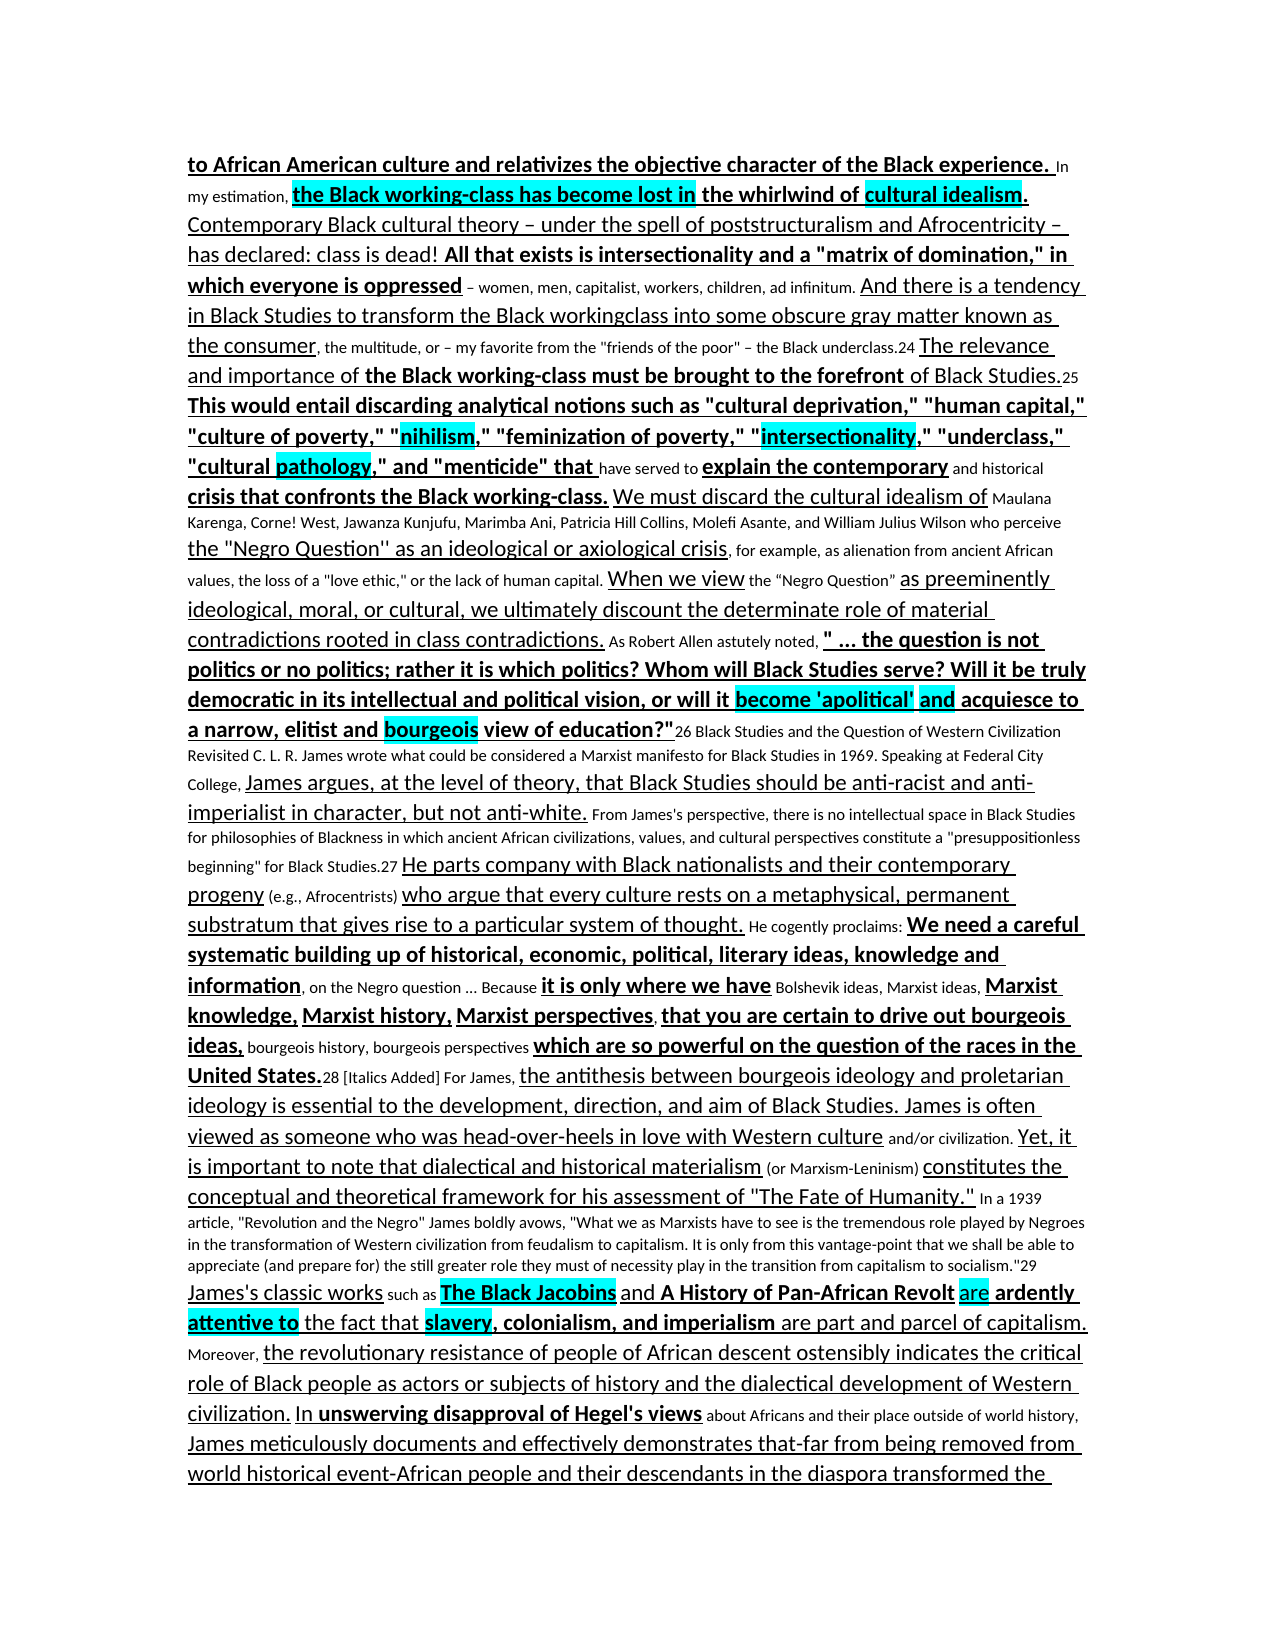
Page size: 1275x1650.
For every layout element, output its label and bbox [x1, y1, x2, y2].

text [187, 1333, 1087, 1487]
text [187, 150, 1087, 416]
text [187, 417, 1087, 1332]
